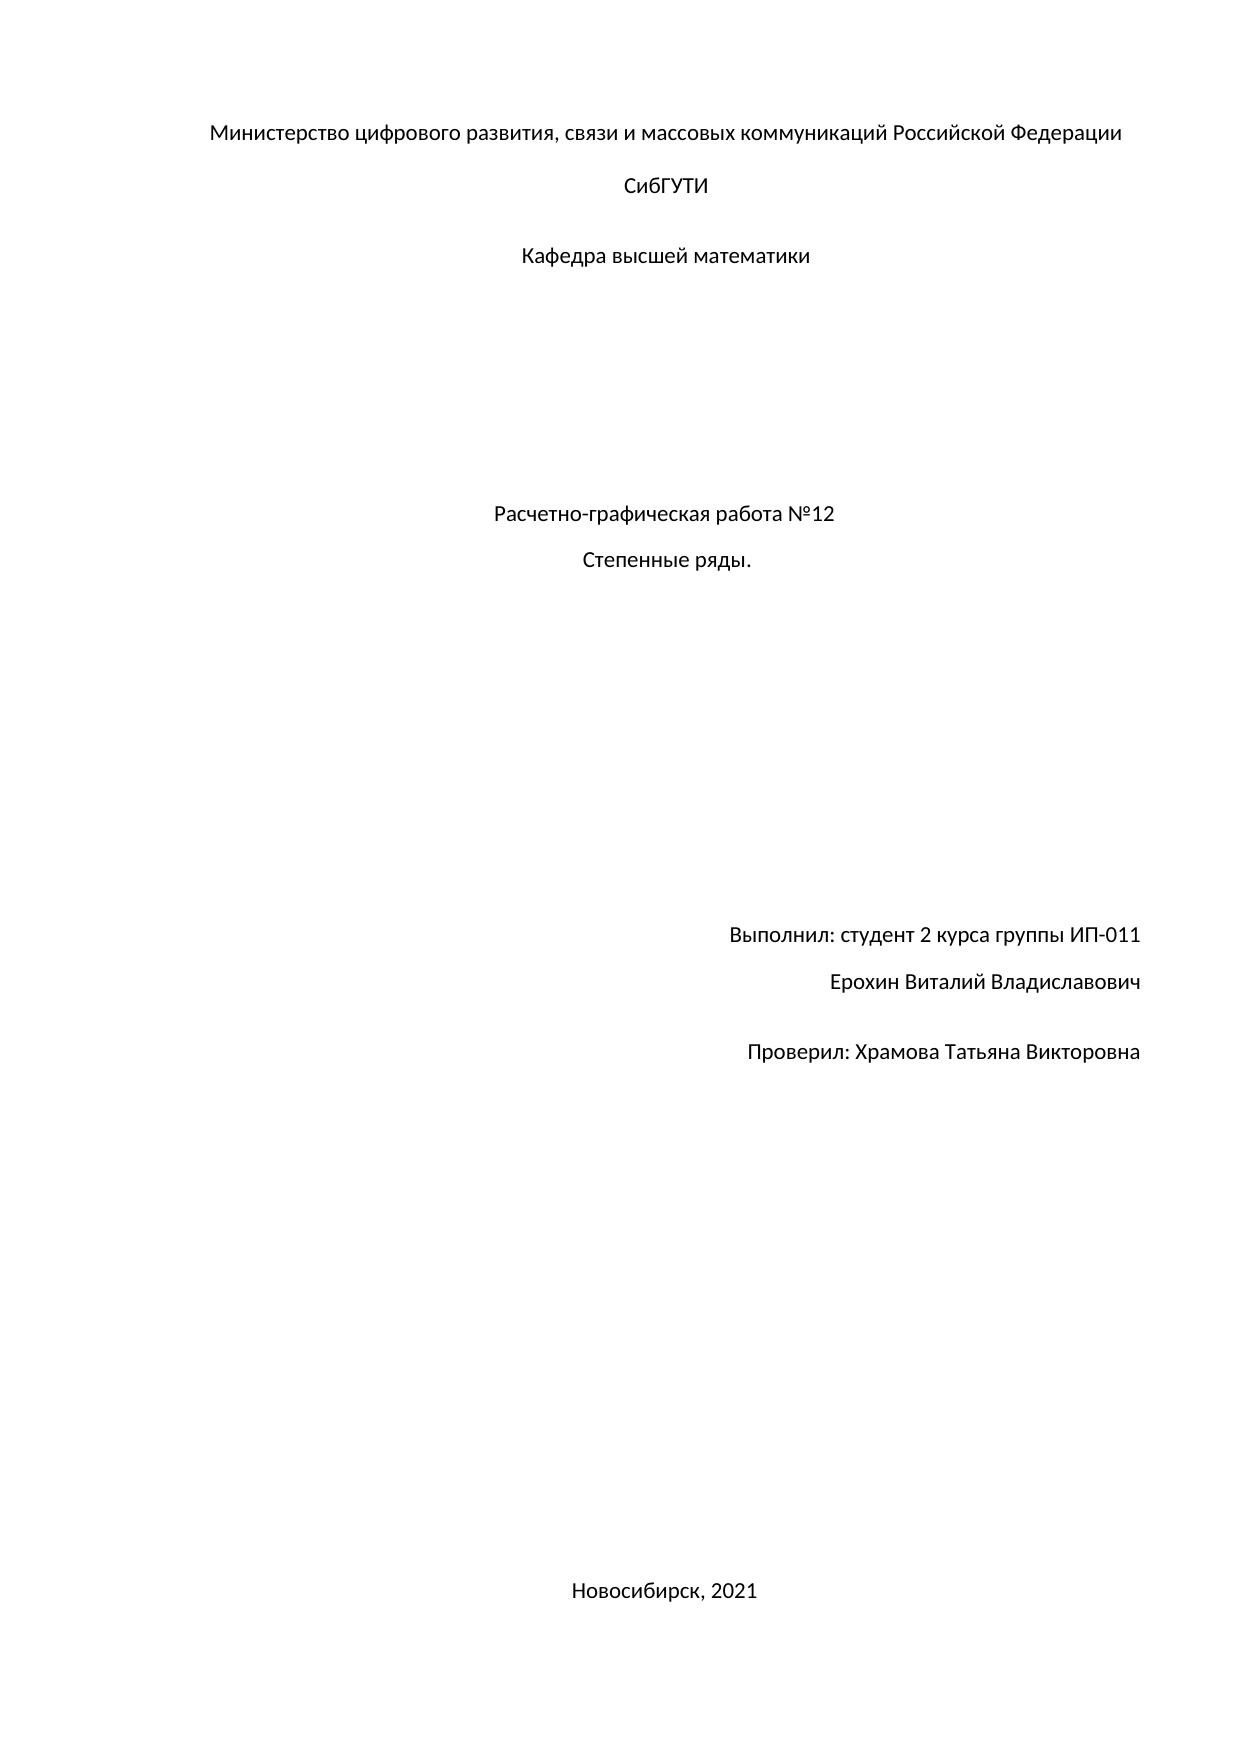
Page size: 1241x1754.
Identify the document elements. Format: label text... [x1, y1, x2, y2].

text Проверил: Храмова Татьяна Викторовна [502, 1037, 1141, 1065]
text Кафедра высшей математики [181, 241, 1152, 269]
text Степенные ряды. [177, 546, 1152, 574]
text Выполнил: студент 2 курса группы ИП-011 [177, 921, 1141, 949]
text Расчетно-графическая работа №12 [177, 499, 1152, 527]
text Министерство цифрового развития, связи и массовых коммуникаций Российской Федерации СибГУТИ [181, 118, 1152, 199]
text Ерохин Виталий Владиславович [591, 967, 1141, 996]
text Новосибирск, 2021 [177, 1576, 1152, 1604]
